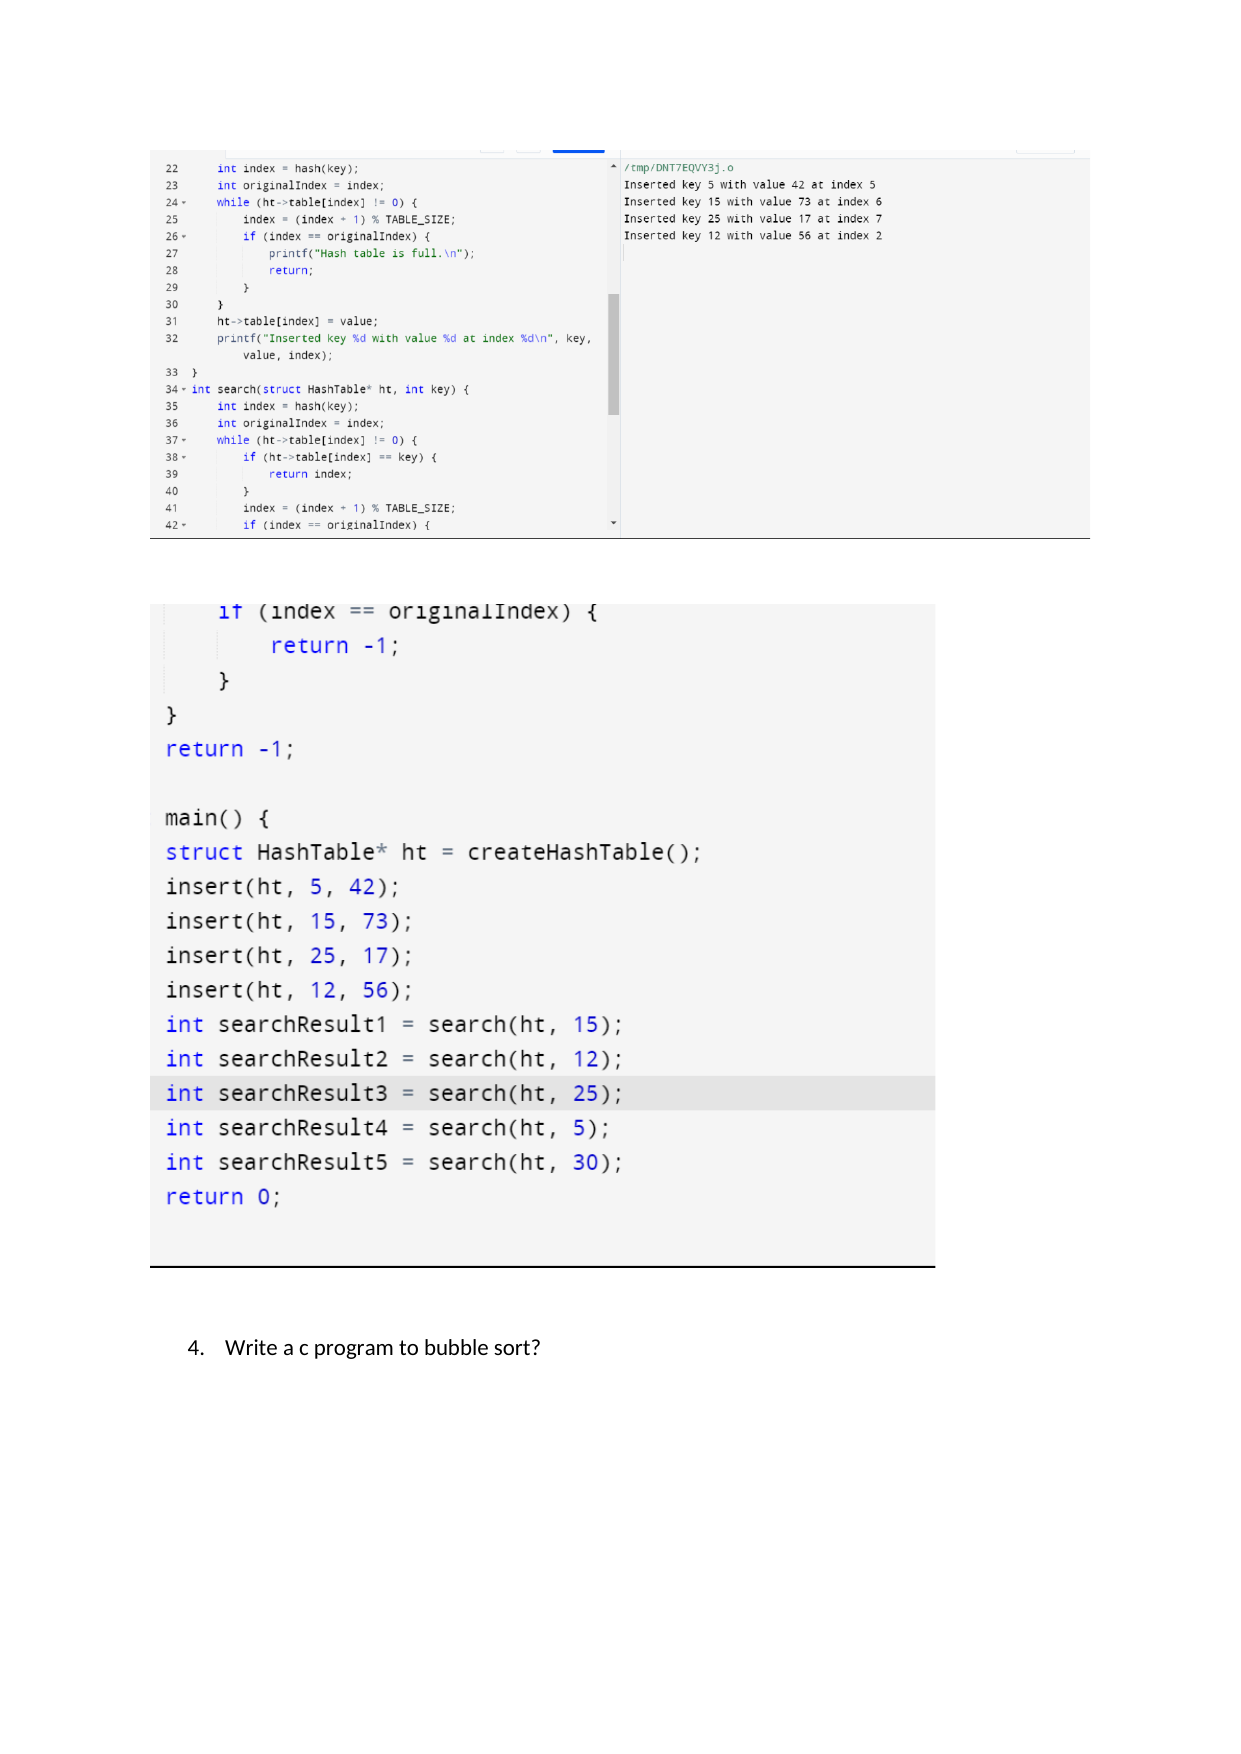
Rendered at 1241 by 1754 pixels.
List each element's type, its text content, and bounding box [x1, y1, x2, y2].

list Write a c program to bubble sort? [187, 1333, 1090, 1361]
picture [150, 150, 1091, 539]
picture [150, 604, 936, 1268]
